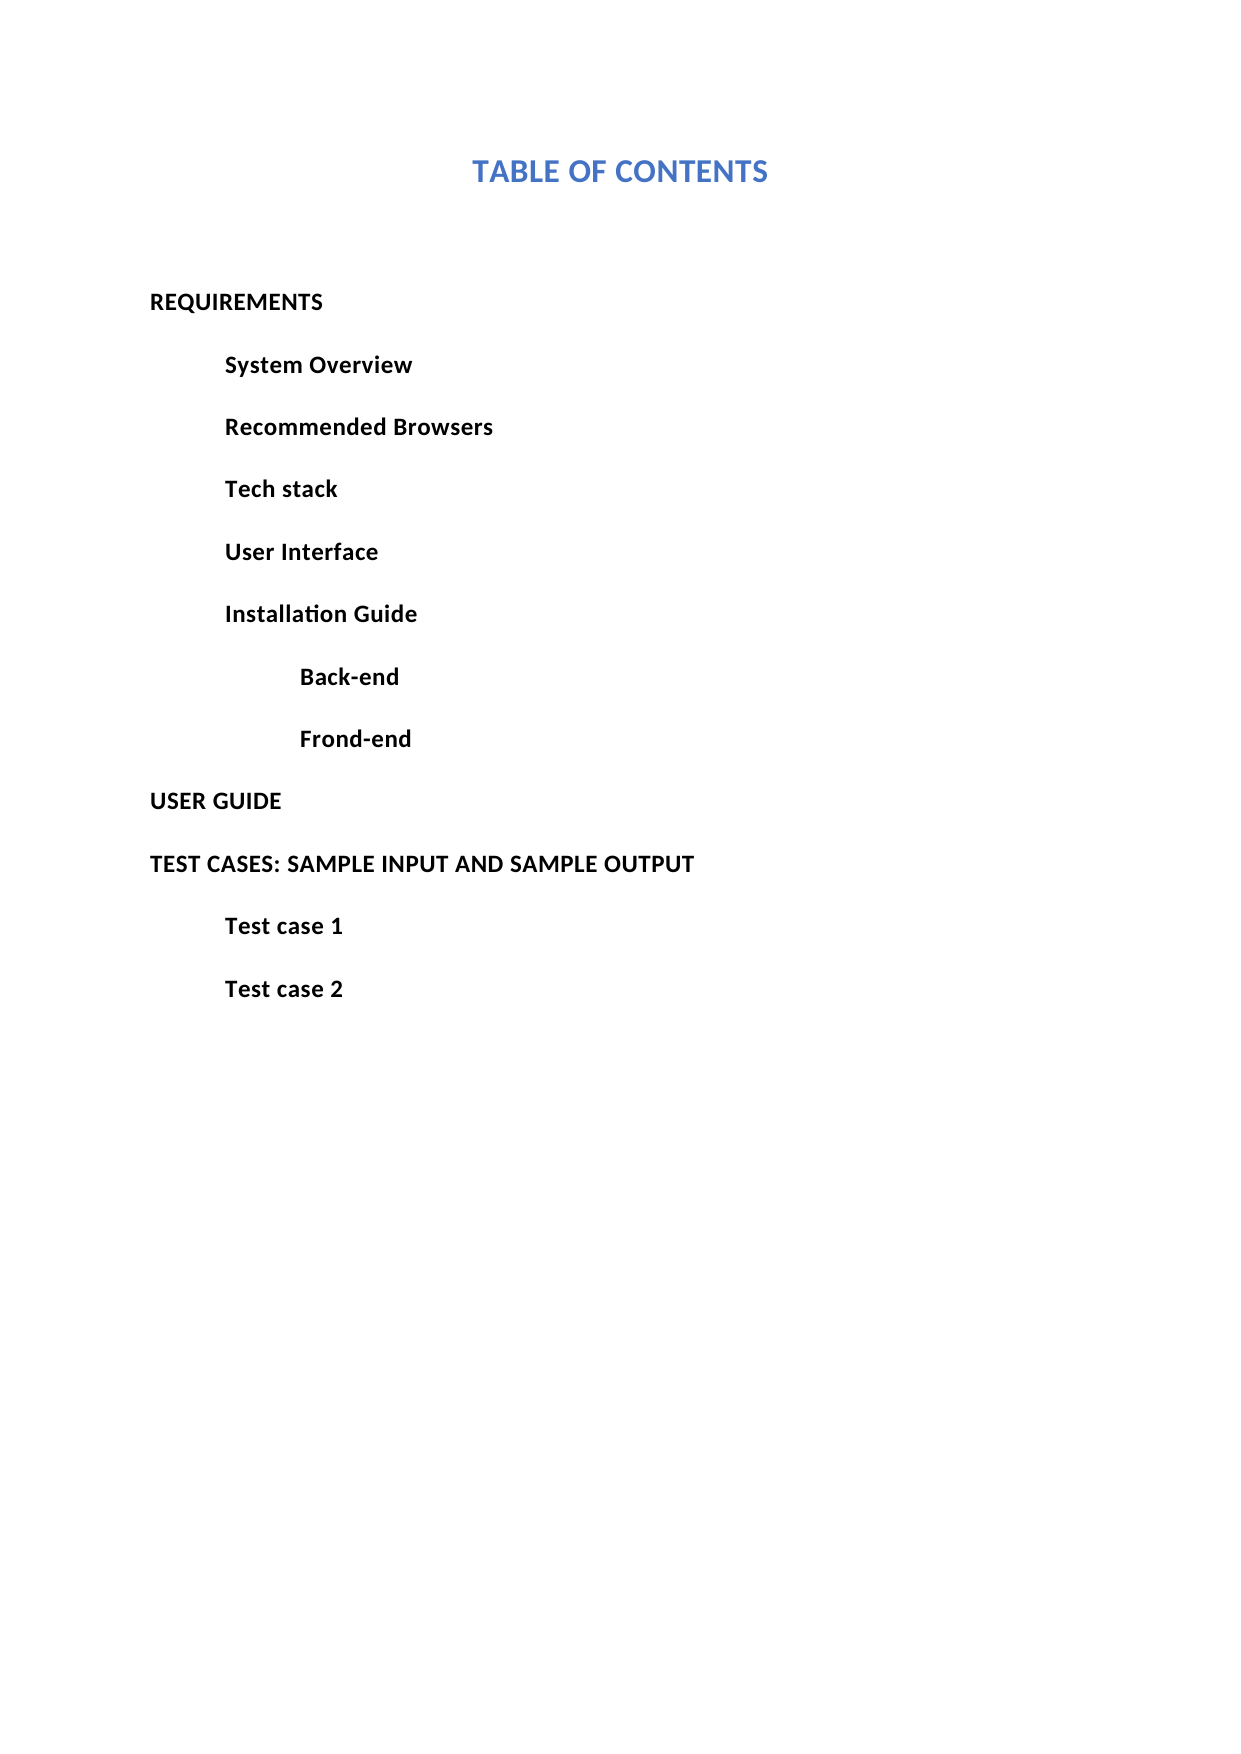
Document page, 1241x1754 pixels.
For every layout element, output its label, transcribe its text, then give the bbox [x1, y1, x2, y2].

text Tech stack [150, 473, 1090, 504]
text TEST CASES: SAMPLE INPUT AND SAMPLE OUTPUT [150, 848, 1090, 878]
text Recommended Browsers [150, 411, 1090, 442]
text Installation Guide [150, 598, 1090, 629]
text Frond-end [150, 723, 1090, 754]
text Back-end [150, 661, 1090, 691]
text REQUIREMENTS [150, 286, 1090, 317]
text Test case 1 [150, 910, 1090, 941]
text System Overview [150, 349, 1090, 379]
text User Interface [150, 536, 1090, 566]
text TABLE OF CONTENTS [150, 150, 1090, 191]
text USER GUIDE [150, 786, 1090, 816]
text Test case 2 [150, 973, 1090, 1003]
